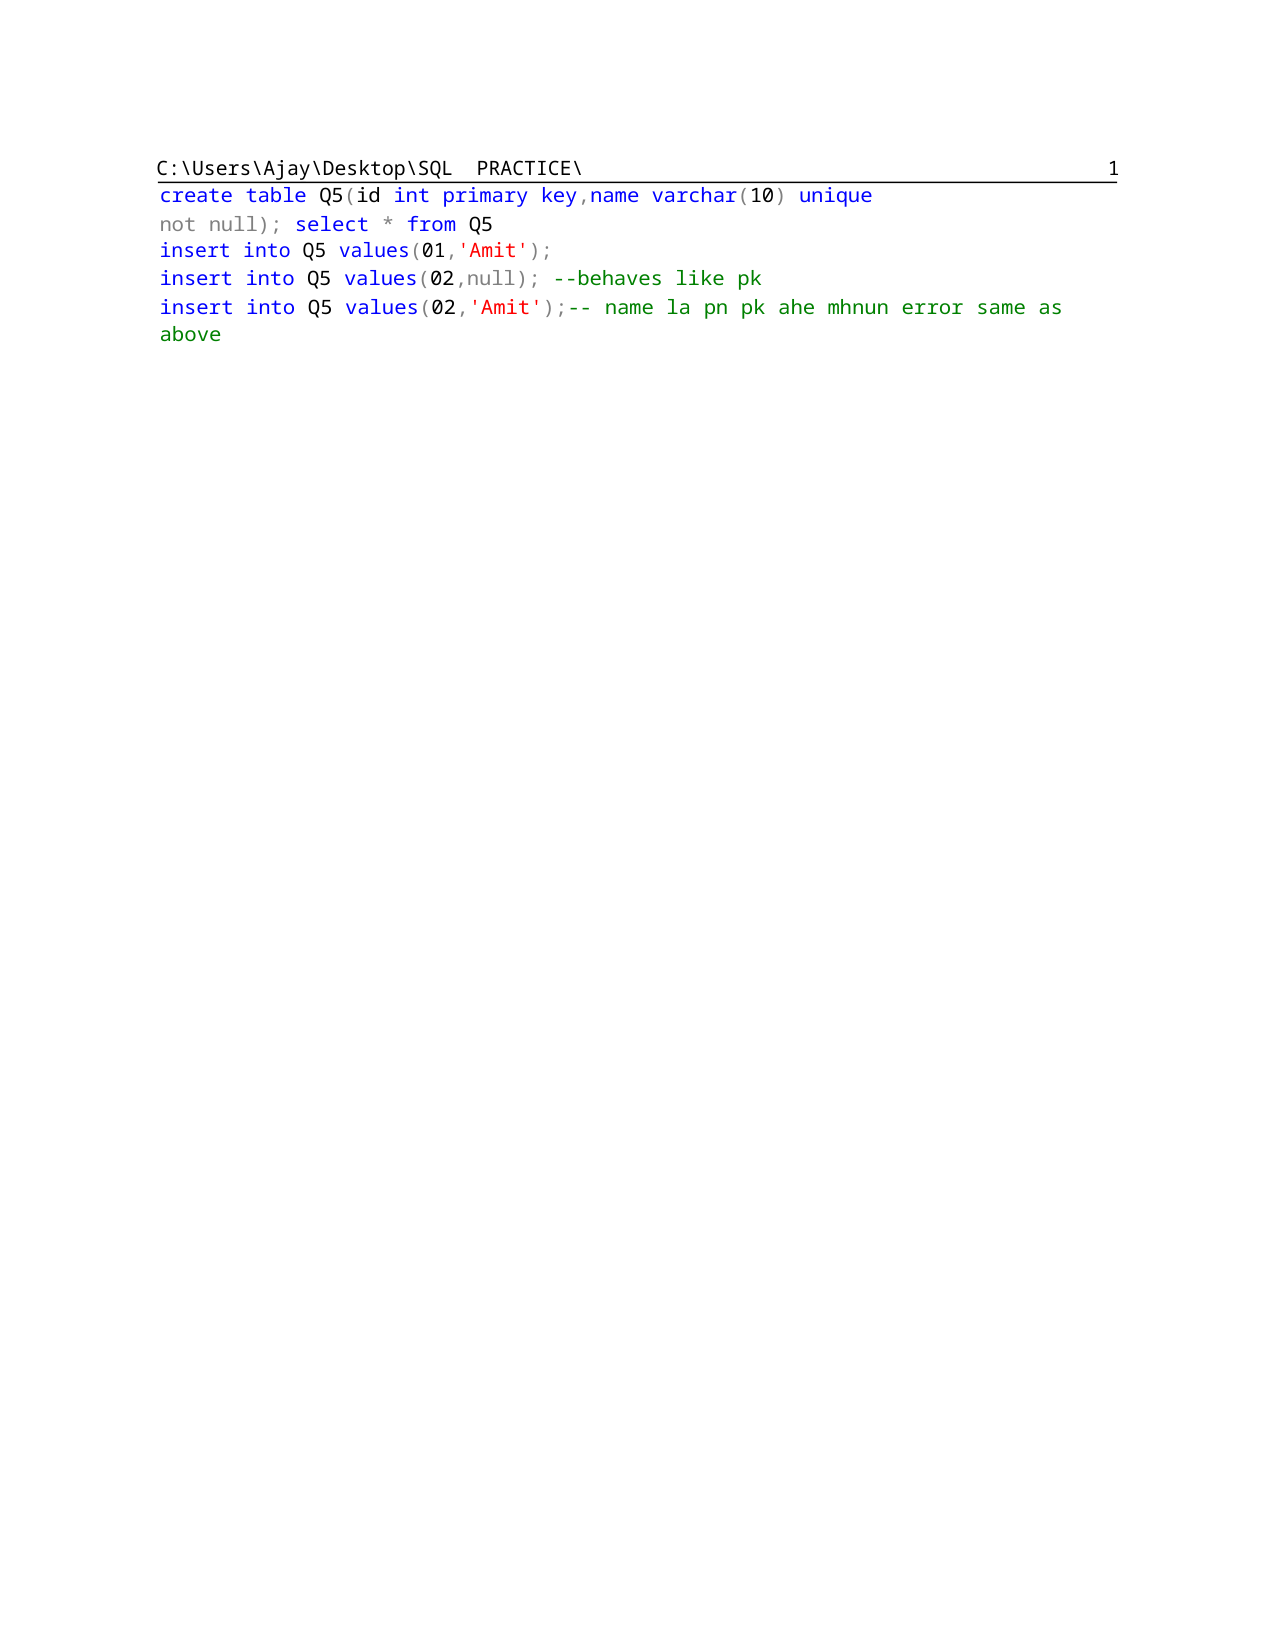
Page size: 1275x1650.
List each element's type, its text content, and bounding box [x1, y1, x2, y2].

text insert into Q5 values(02,'Amit');-- name la pn pk ahe mhnun error same as above [159, 293, 1114, 347]
text insert into Q5 values(01,'Amit'); [159, 239, 1114, 262]
text insert into Q5 values(02,null); --behaves like pk [159, 264, 1114, 291]
text create table Q5(id int primary key,name varchar(10) unique not null); select * from Q5 [159, 181, 916, 237]
